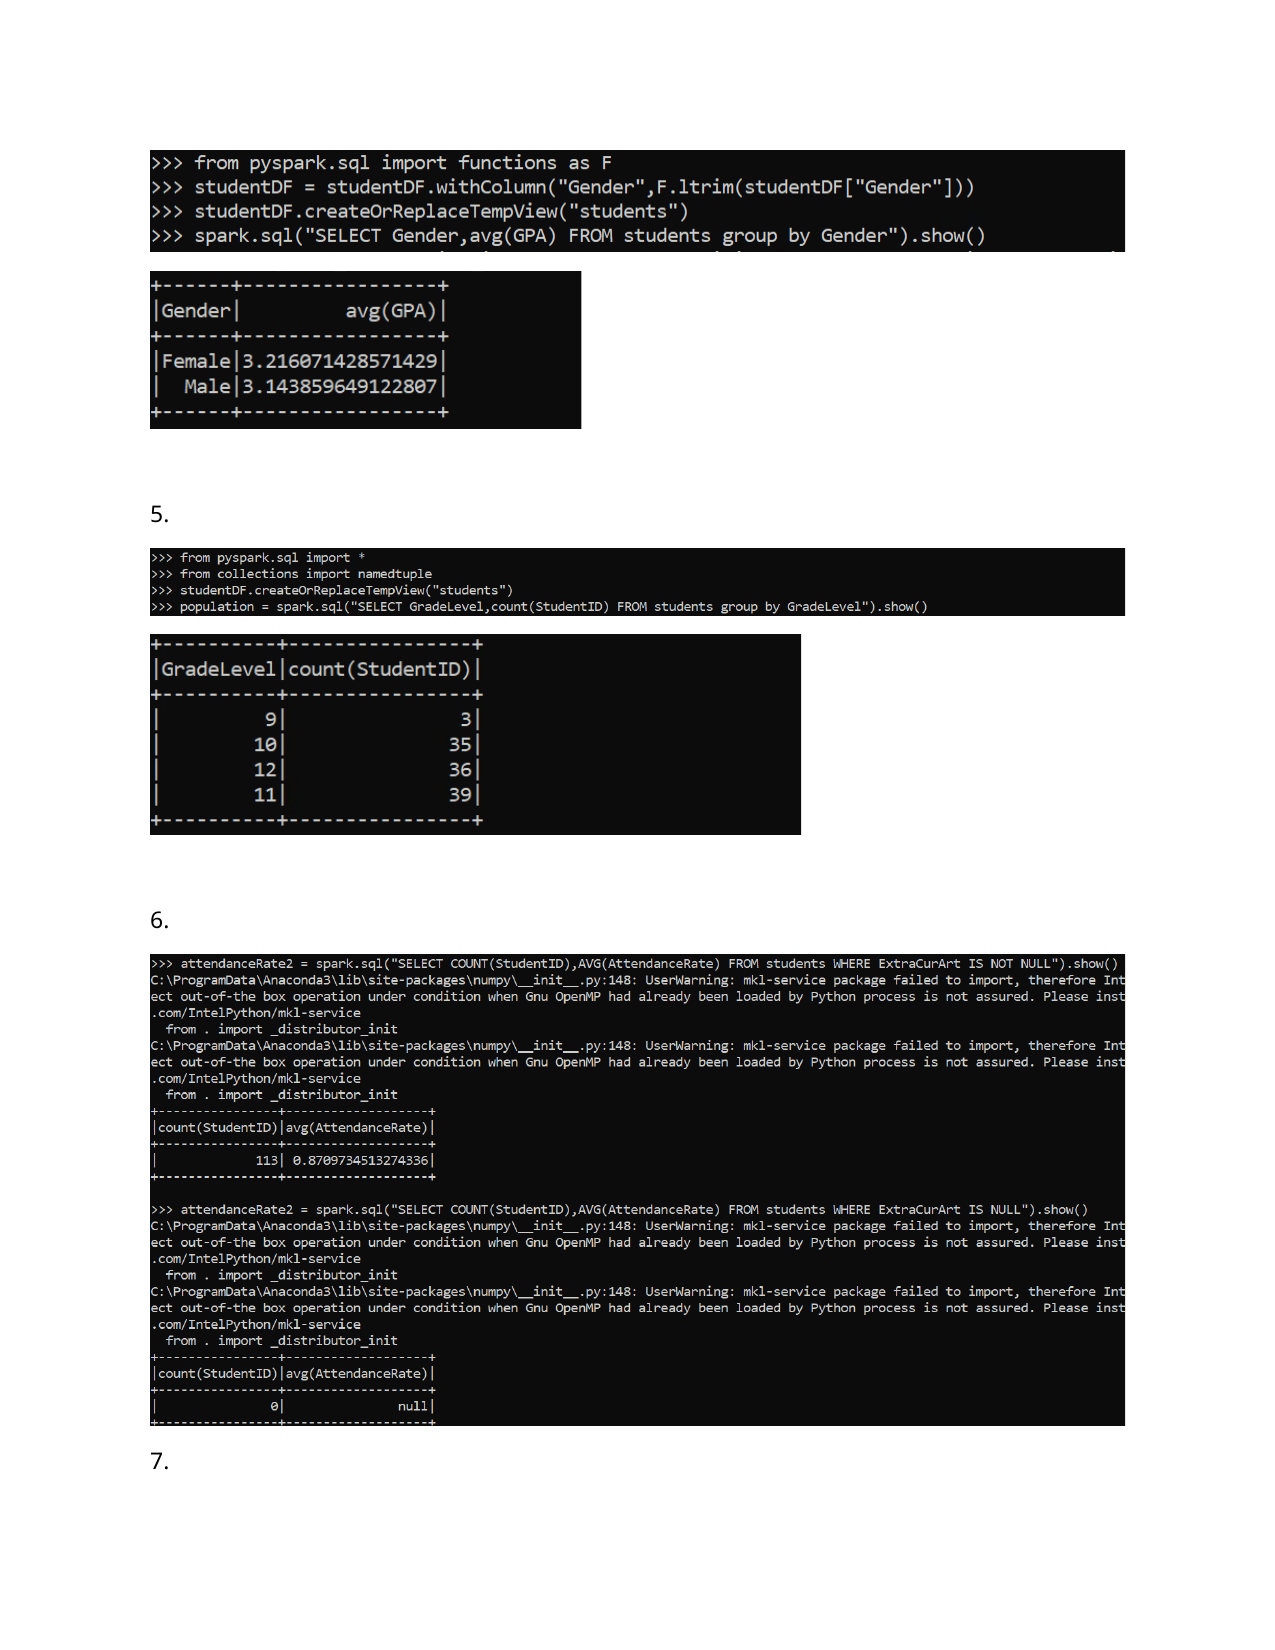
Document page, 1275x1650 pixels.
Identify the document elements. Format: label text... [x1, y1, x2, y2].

text 6. [150, 904, 1125, 936]
text 7. [150, 1445, 1125, 1476]
picture [150, 150, 1125, 252]
picture [150, 548, 1125, 616]
picture [150, 271, 582, 429]
picture [150, 954, 1125, 1426]
text 5. [150, 498, 1125, 529]
picture [150, 634, 802, 835]
